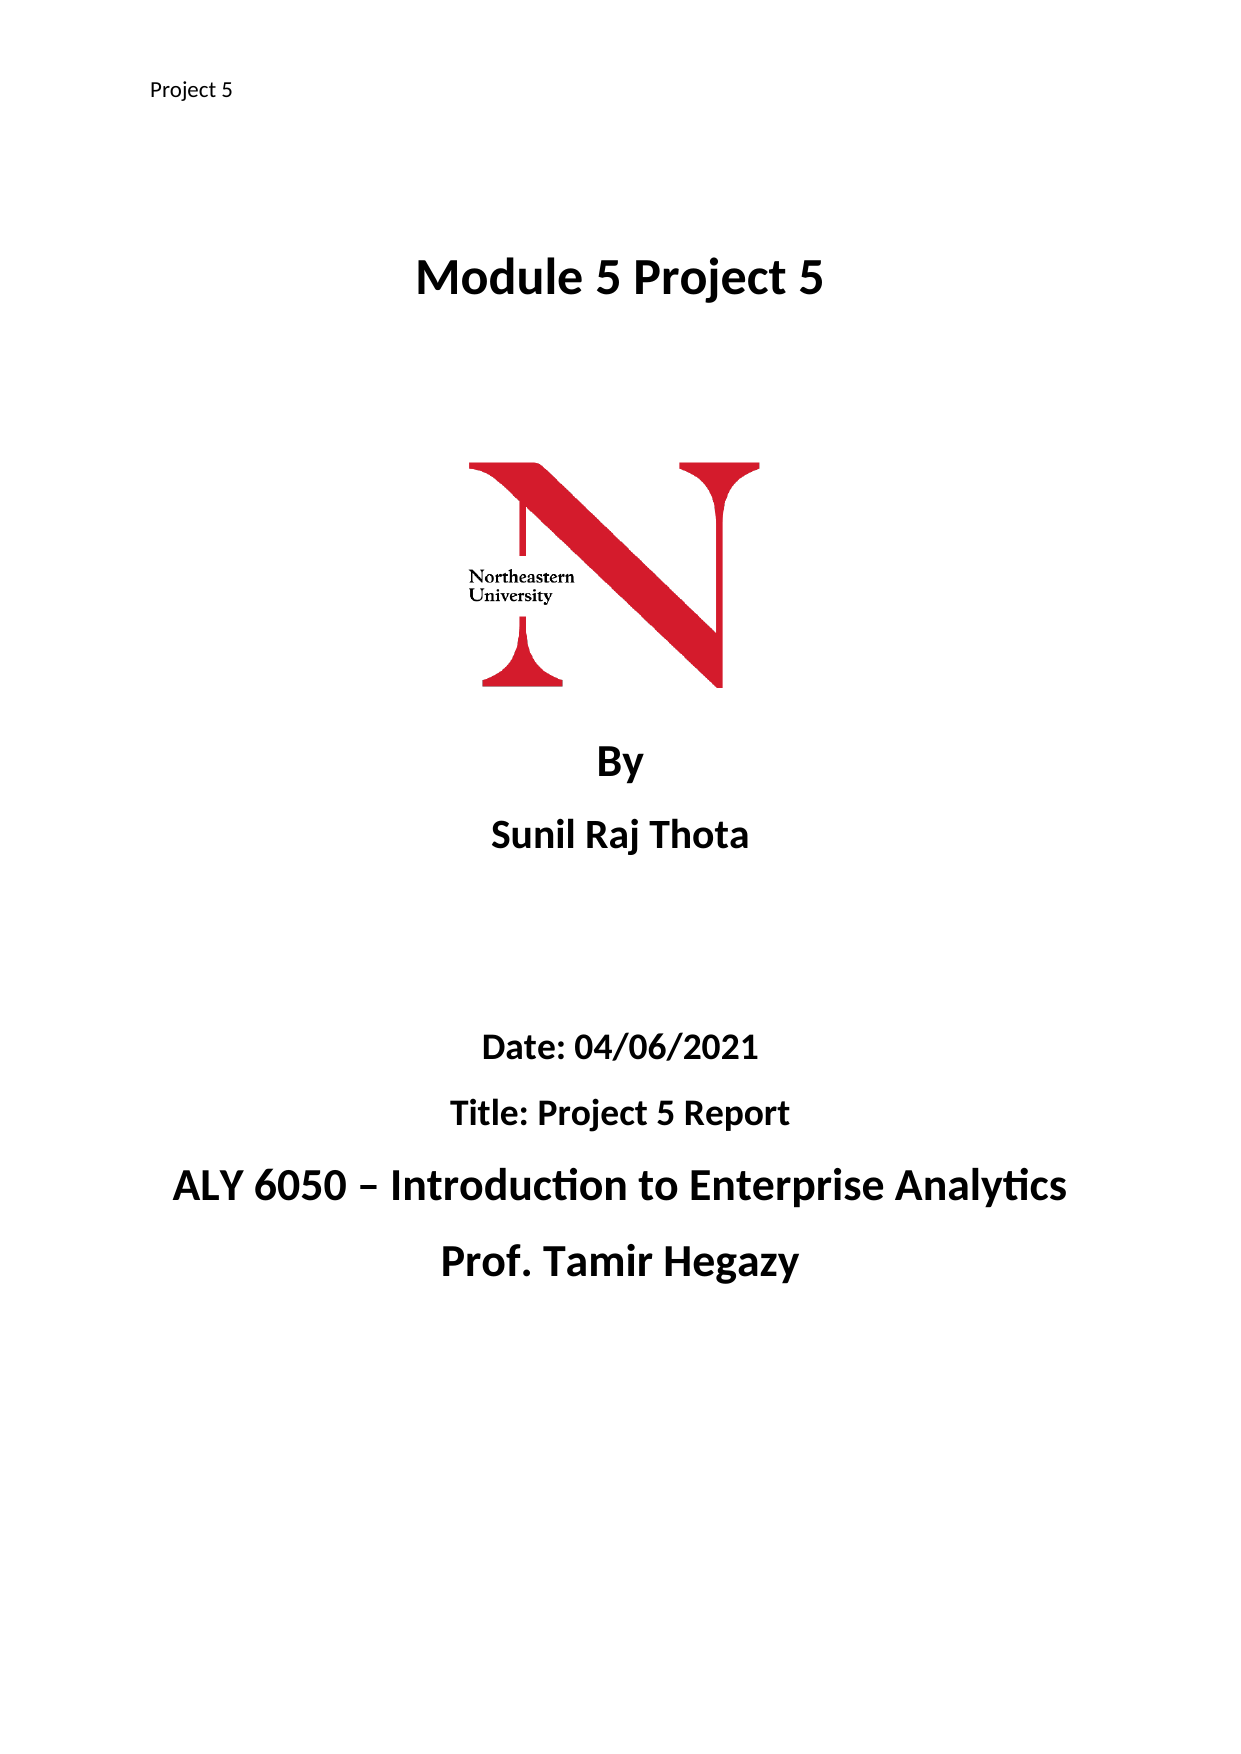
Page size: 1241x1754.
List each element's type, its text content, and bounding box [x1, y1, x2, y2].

text By [150, 731, 1090, 787]
text ALY 6050 – Introduction to Enterprise Analytics [150, 1155, 1090, 1211]
text Date: 04/06/2021 [150, 1023, 1090, 1069]
text Prof. Tamir Hegazy [150, 1232, 1090, 1288]
text Title: Project 5 Report [150, 1089, 1090, 1135]
text Sunil Raj Thota [150, 808, 1090, 859]
text Module 5 Project 5 [150, 243, 1090, 307]
picture [458, 455, 766, 693]
